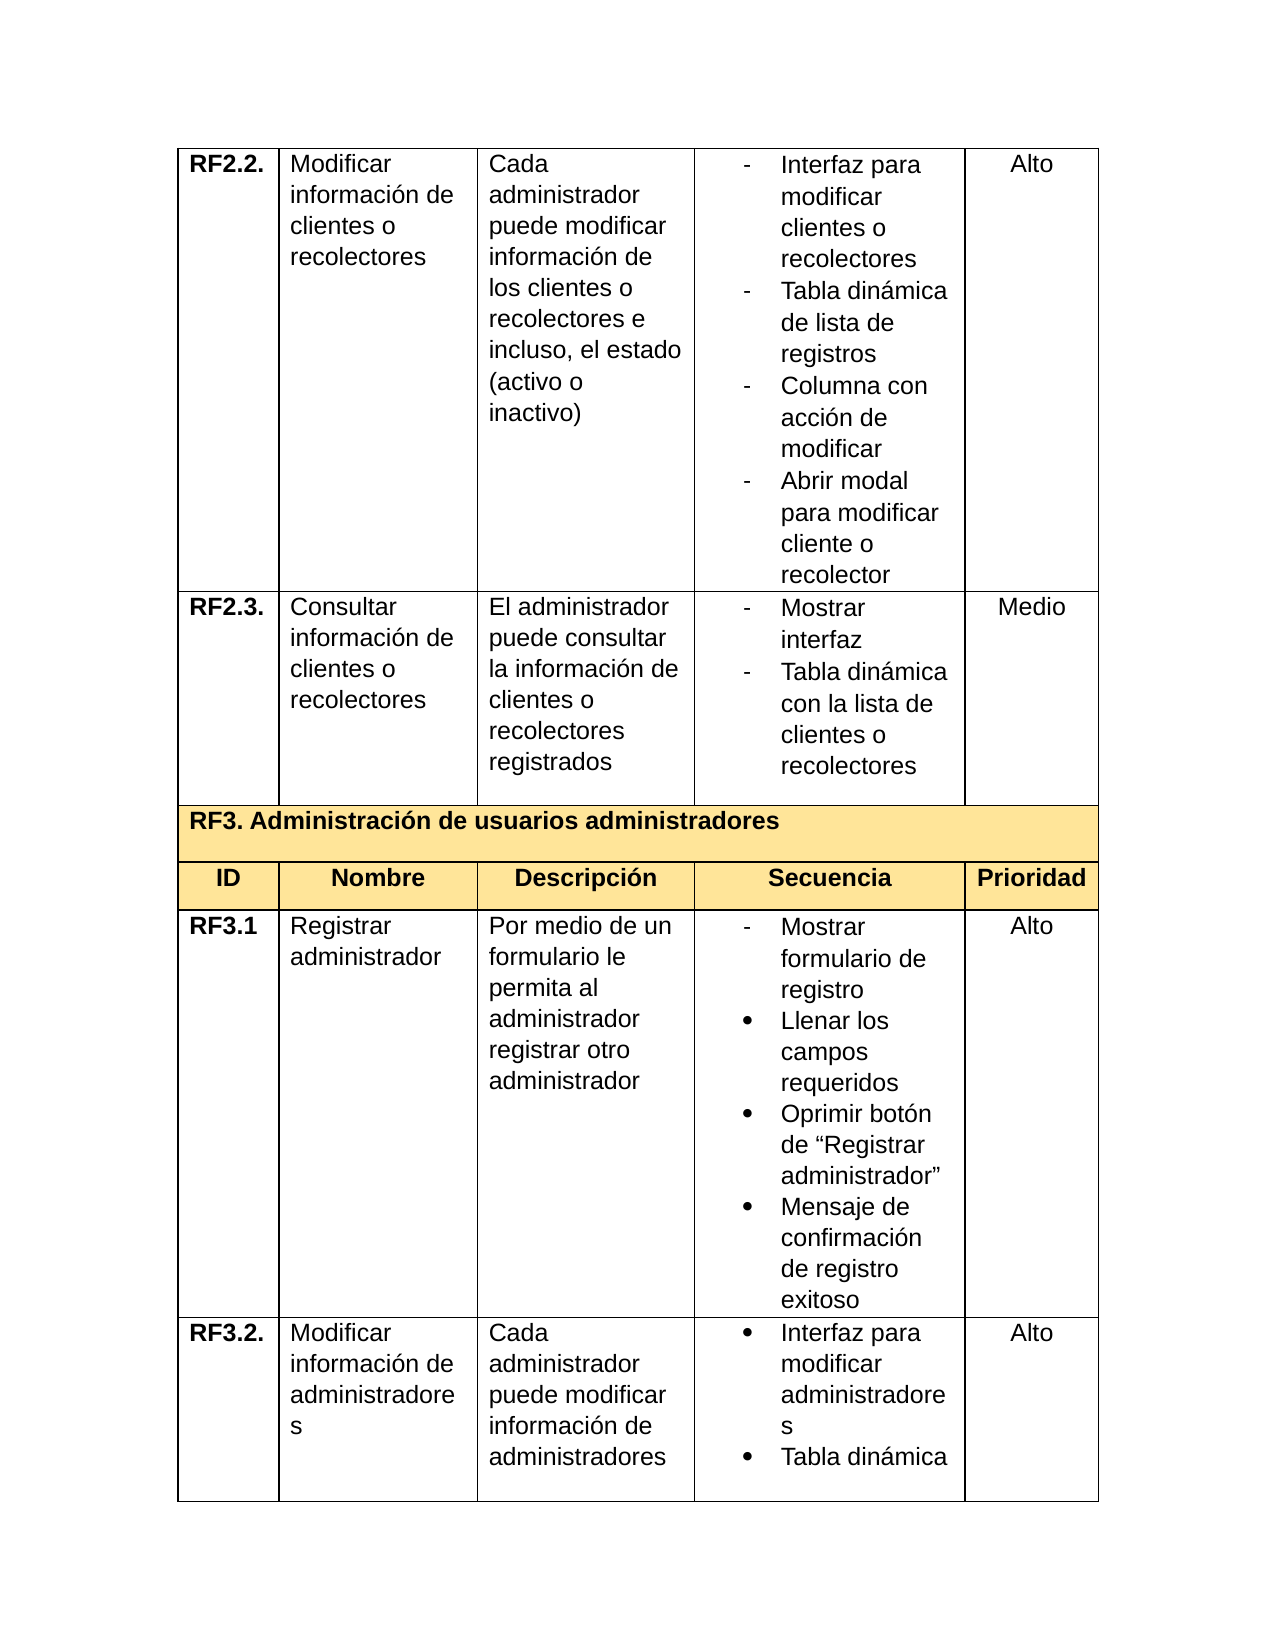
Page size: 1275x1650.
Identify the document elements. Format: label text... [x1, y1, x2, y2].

table_cell Interfaz para modificar clientes o recolectores Tabla dinámica de lista de registros Columna con acción de modificar Abrir modal para modificar cliente o recolector [695, 149, 964, 591]
table_cell Cada administrador puede modificar información de los clientes o recolectores e incluso, el estado (activo o inactivo) [478, 149, 694, 591]
table_cell Mostrar interfaz Tabla dinámica con la lista de clientes o recolectores [695, 592, 964, 805]
table_cell Por medio de un formulario le permita al administrador registrar otro administrador [478, 911, 694, 1316]
table_cell RF2.3. [179, 592, 278, 805]
table_cell Alto [966, 1318, 1098, 1501]
table_cell Prioridad [966, 863, 1098, 909]
table_cell Mostrar formulario de registro Llenar los campos requeridos Oprimir botón de “Registrar administrador” Mensaje de confirmación de registro exitoso [695, 911, 964, 1316]
table_cell RF3.2. [179, 1318, 278, 1501]
table_cell RF3.1 [179, 911, 278, 1316]
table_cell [280, 1318, 477, 1501]
table_cell RF2.2. [179, 149, 278, 591]
table_cell El administrador puede consultar la información de clientes o recolectores registrados [478, 592, 694, 805]
table_cell Consultar información de clientes o recolectores [280, 592, 477, 805]
table_cell Alto [966, 911, 1098, 1316]
table_cell Secuencia [695, 863, 964, 909]
table_cell Alto [966, 149, 1098, 591]
table_cell ID [179, 863, 278, 909]
table_cell RF3. Administración de usuarios administradores [179, 806, 1098, 861]
table_cell Descripción [478, 863, 694, 909]
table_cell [695, 1318, 964, 1501]
table_cell Medio [966, 592, 1098, 805]
table_cell Registrar administrador [280, 911, 477, 1316]
table_cell Modificar información de clientes o recolectores [280, 149, 477, 591]
table_cell Nombre [280, 863, 477, 909]
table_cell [478, 1318, 694, 1501]
